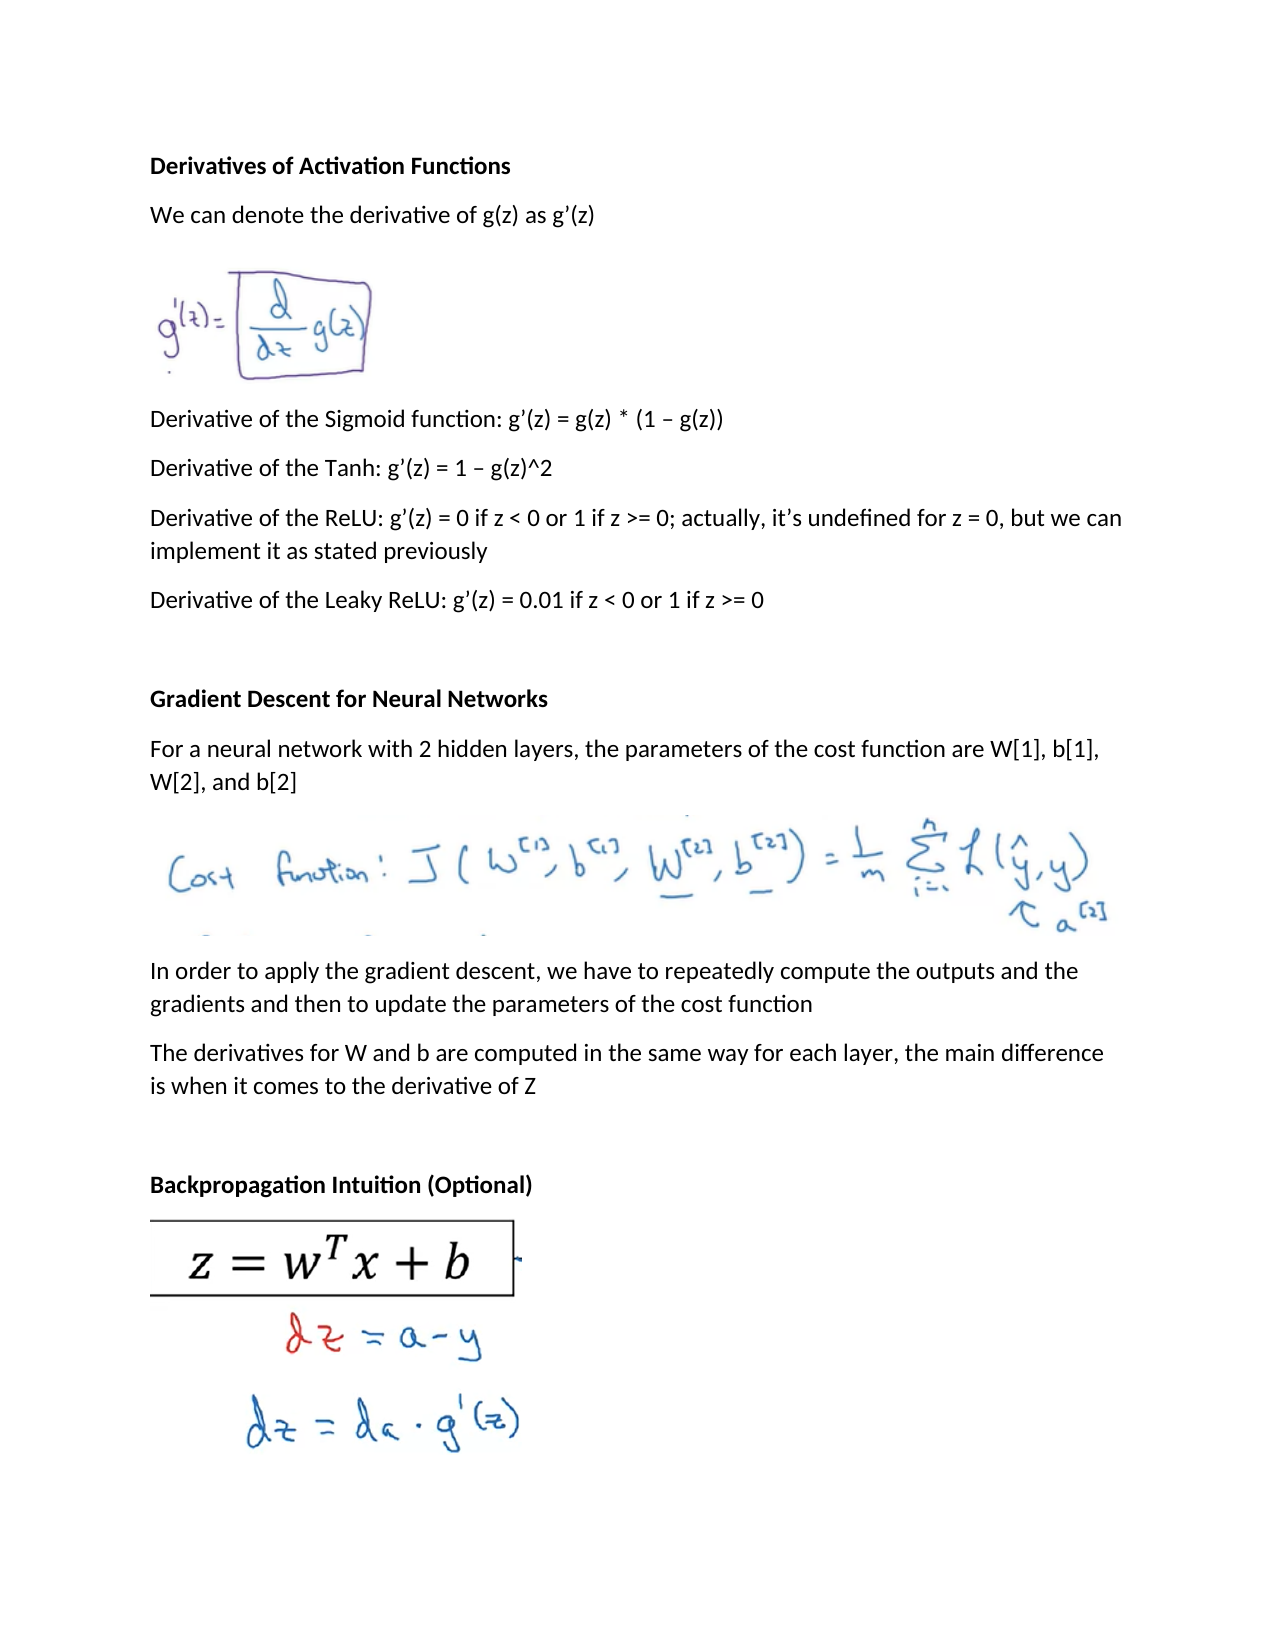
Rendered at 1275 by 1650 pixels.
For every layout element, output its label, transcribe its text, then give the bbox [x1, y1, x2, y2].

picture [150, 815, 1125, 936]
picture [150, 1218, 522, 1455]
text Backpropagation Intuition (Optional) [150, 1169, 1125, 1200]
text Derivative of the Leaky ReLU: g’(z) = 0.01 if z < 0 or 1 if z >= 0 [150, 584, 1125, 615]
text The derivatives for W and b are computed in the same way for each layer, the main difference is when it comes to the derivative of Z [150, 1037, 1125, 1101]
text In order to apply the gradient descent, we have to repeatedly compute the outputs and the gradients and then to update the parameters of the cost function [150, 955, 1125, 1018]
text Derivative of the ReLU: g’(z) = 0 if z < 0 or 1 if z >= 0; actually, it’s undefined for z = 0, but we can implement it as stated previously [150, 502, 1125, 565]
picture [150, 249, 378, 384]
text Derivative of the Tanh: g’(z) = 1 – g(z)^2 [150, 452, 1125, 483]
text Derivatives of Activation Functions [150, 150, 1125, 181]
text We can denote the derivative of g(z) as g’(z) [150, 199, 1125, 230]
text Gradient Descent for Neural Networks [150, 683, 1125, 714]
text Derivative of the Sigmoid function: g’(z) = g(z) * (1 – g(z)) [150, 403, 1125, 433]
text For a neural network with 2 hidden layers, the parameters of the cost function are W[1], b[1], W[2], and b[2] [150, 733, 1125, 797]
